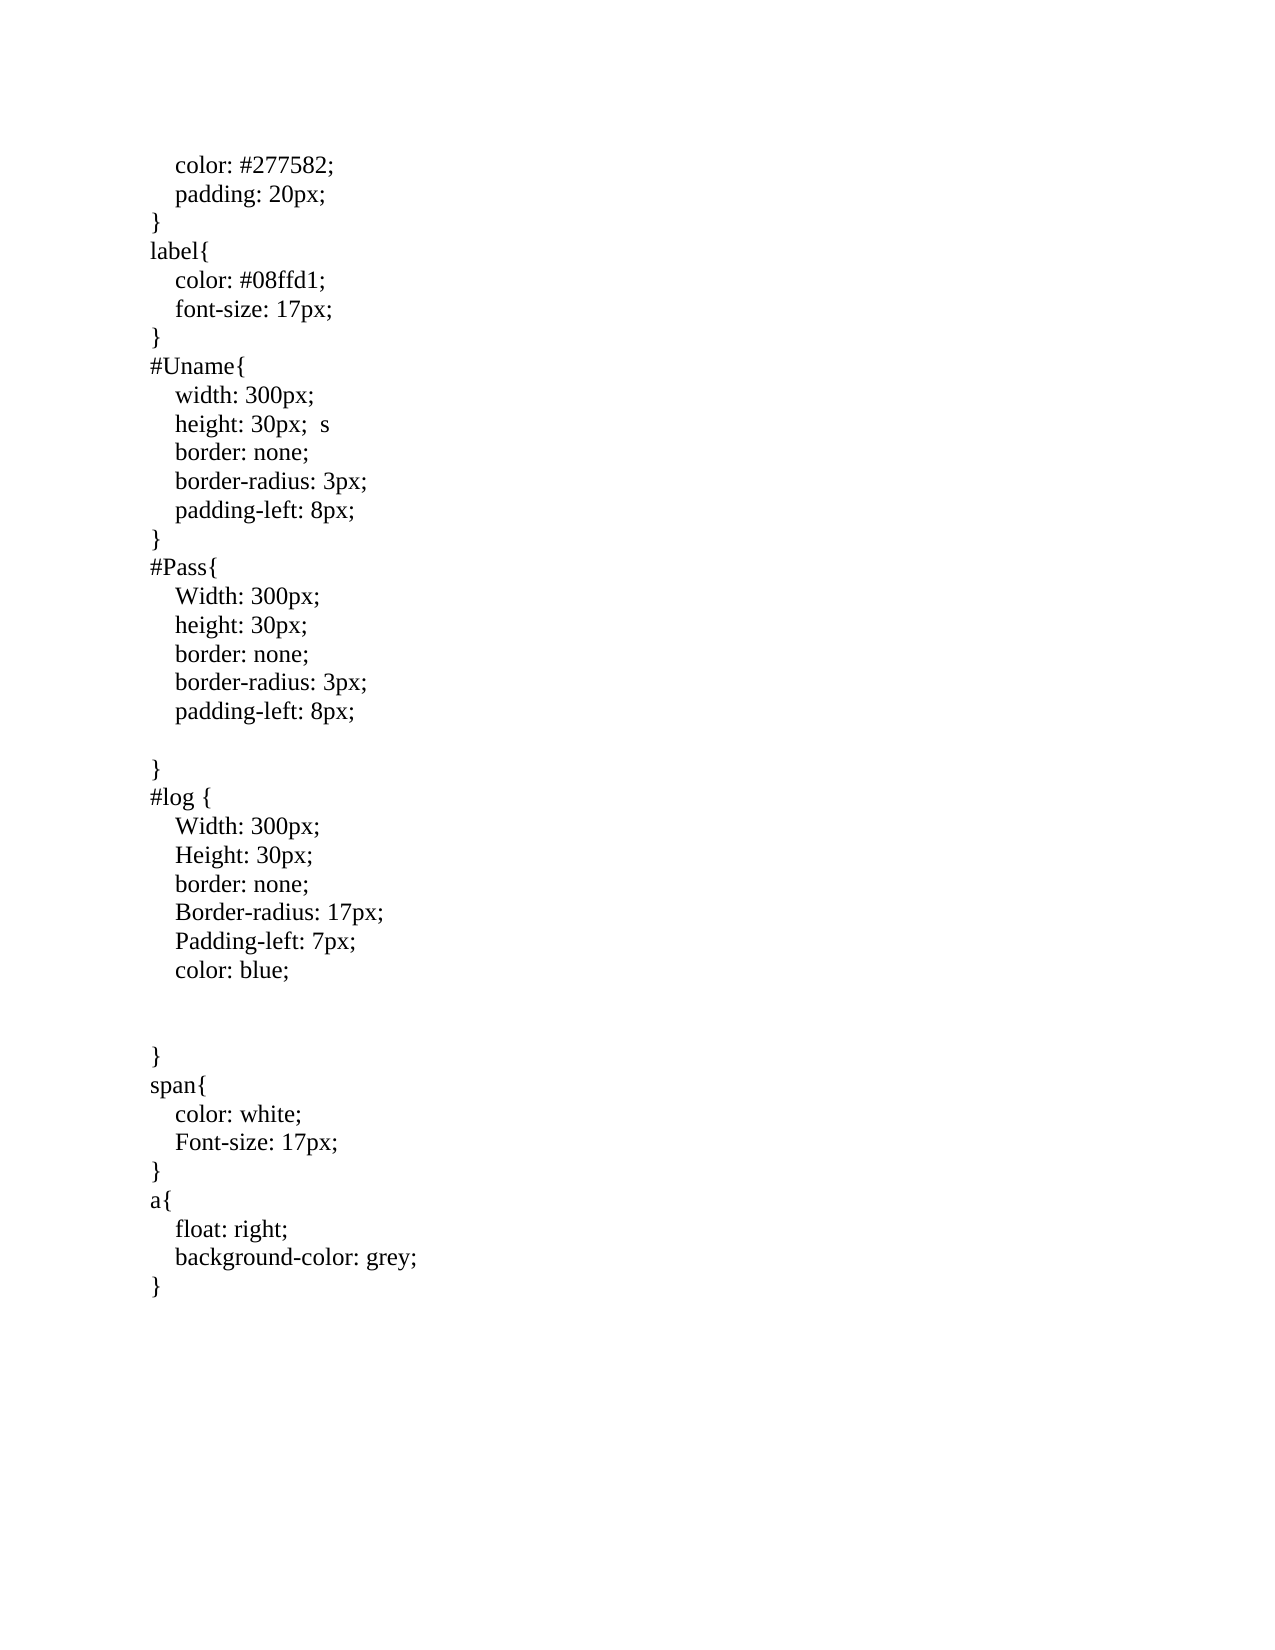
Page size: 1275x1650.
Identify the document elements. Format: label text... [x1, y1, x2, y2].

text padding-left: 8px; [150, 495, 1125, 524]
text #Uname{ [150, 351, 1125, 380]
text font-size: 17px; [150, 294, 1125, 322]
text span{ [150, 1070, 1125, 1099]
text } [150, 1271, 1125, 1300]
text } [150, 1041, 1125, 1070]
text color: blue; [150, 955, 1125, 984]
text #Pass{ [150, 552, 1125, 581]
text Width: 300px; [150, 581, 1125, 610]
text float: right; [150, 1214, 1125, 1242]
text border: none; [150, 437, 1125, 466]
text height: 30px; [150, 610, 1125, 639]
text Width: 300px; [150, 811, 1125, 840]
text } [150, 754, 1125, 782]
text color: white; [150, 1099, 1125, 1127]
text border-radius: 3px; [150, 466, 1125, 495]
text label{ [150, 236, 1125, 265]
text color: #277582; [150, 150, 1125, 179]
text Padding-left: 7px; [150, 926, 1125, 955]
text } [150, 524, 1125, 552]
text width: 300px; [150, 380, 1125, 409]
text background-color: grey; [150, 1242, 1125, 1271]
text height: 30px; s [150, 409, 1125, 437]
text border-radius: 3px; [150, 667, 1125, 696]
text Height: 30px; [150, 840, 1125, 869]
text } [150, 207, 1125, 236]
text color: #08ffd1; [150, 265, 1125, 294]
text } [150, 1156, 1125, 1185]
text Border-radius: 17px; [150, 897, 1125, 926]
text border: none; [150, 869, 1125, 897]
text } [150, 322, 1125, 351]
text a{ [150, 1185, 1125, 1214]
text border: none; [150, 639, 1125, 667]
text #log { [150, 782, 1125, 811]
text padding-left: 8px; [150, 696, 1125, 725]
text Font-size: 17px; [150, 1127, 1125, 1156]
text padding: 20px; [150, 179, 1125, 207]
